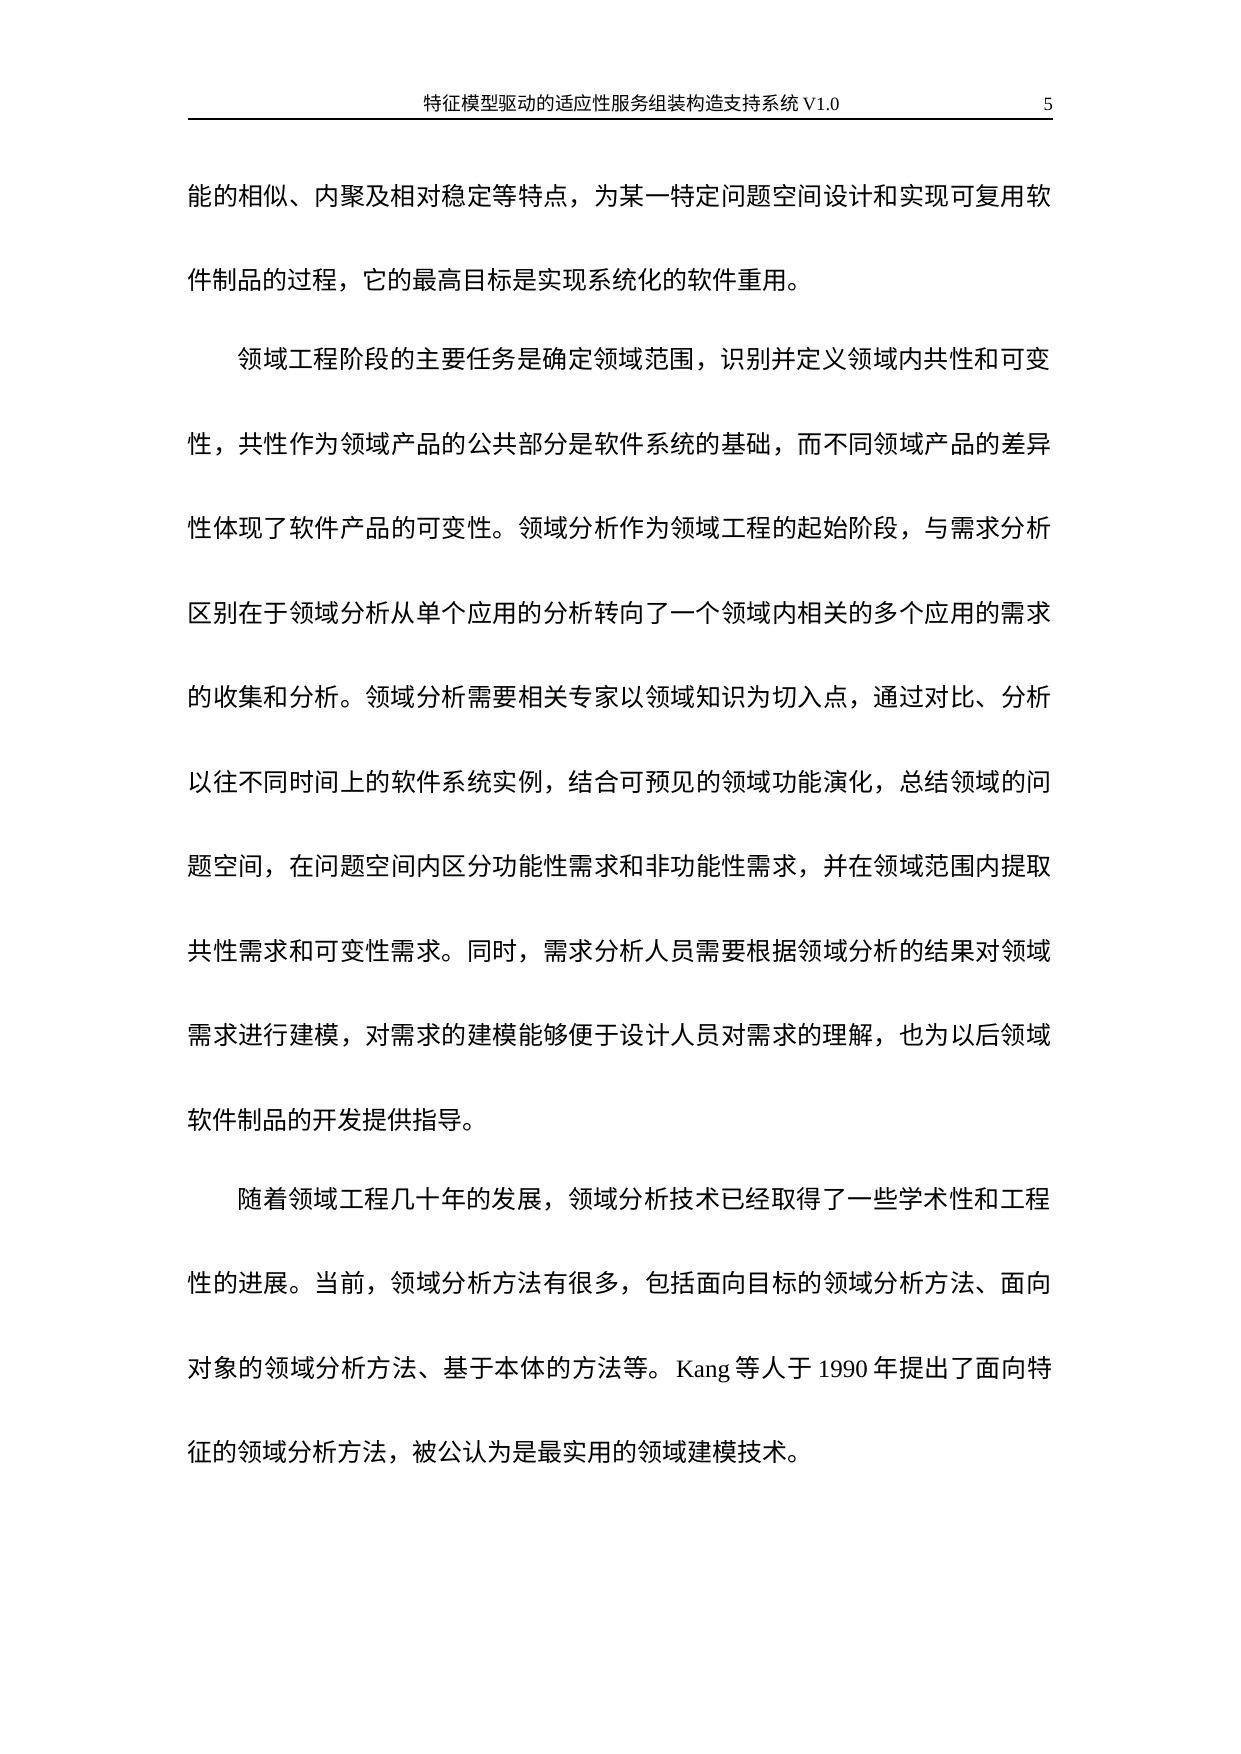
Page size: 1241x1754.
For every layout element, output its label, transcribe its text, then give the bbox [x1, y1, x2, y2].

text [187, 162, 1053, 311]
text 随着领域工程几十年的发展，领域分析技术已经取得了一些学术性和工程性的进展。当前，领域分析方法有很多，包括面向目标的领域分析方法、面向对象的领域分析方法、基于本体的方法等。Kang等人于1990年提出了面向特征的领域分析方法，被公认为是最实用的领域建模技术。 [187, 1165, 1053, 1483]
text 领域工程阶段的主要任务是确定领域范围，识别并定义领域内共性和可变性，共性作为领域产品的公共部分是软件系统的基础，而不同领域产品的差异性体现了软件产品的可变性。领域分析作为领域工程的起始阶段，与需求分析区别在于领域分析从单个应用的分析转向了一个领域内相关的多个应用的需求的收集和分析。领域分析需要相关专家以领域知识为切入点，通过对比、分析以往不同时间上的软件系统实例，结合可预见的领域功能演化，总结领域的问题空间，在问题空间内区分功能性需求和非功能性需求，并在领域范围内提取共性需求和可变性需求。同时，需求分析人员需要根据领域分析的结果对领域需求进行建模，对需求的建模能够便于设计人员对需求的理解，也为以后领域软件制品的开发提供指导。 [187, 326, 1053, 1151]
